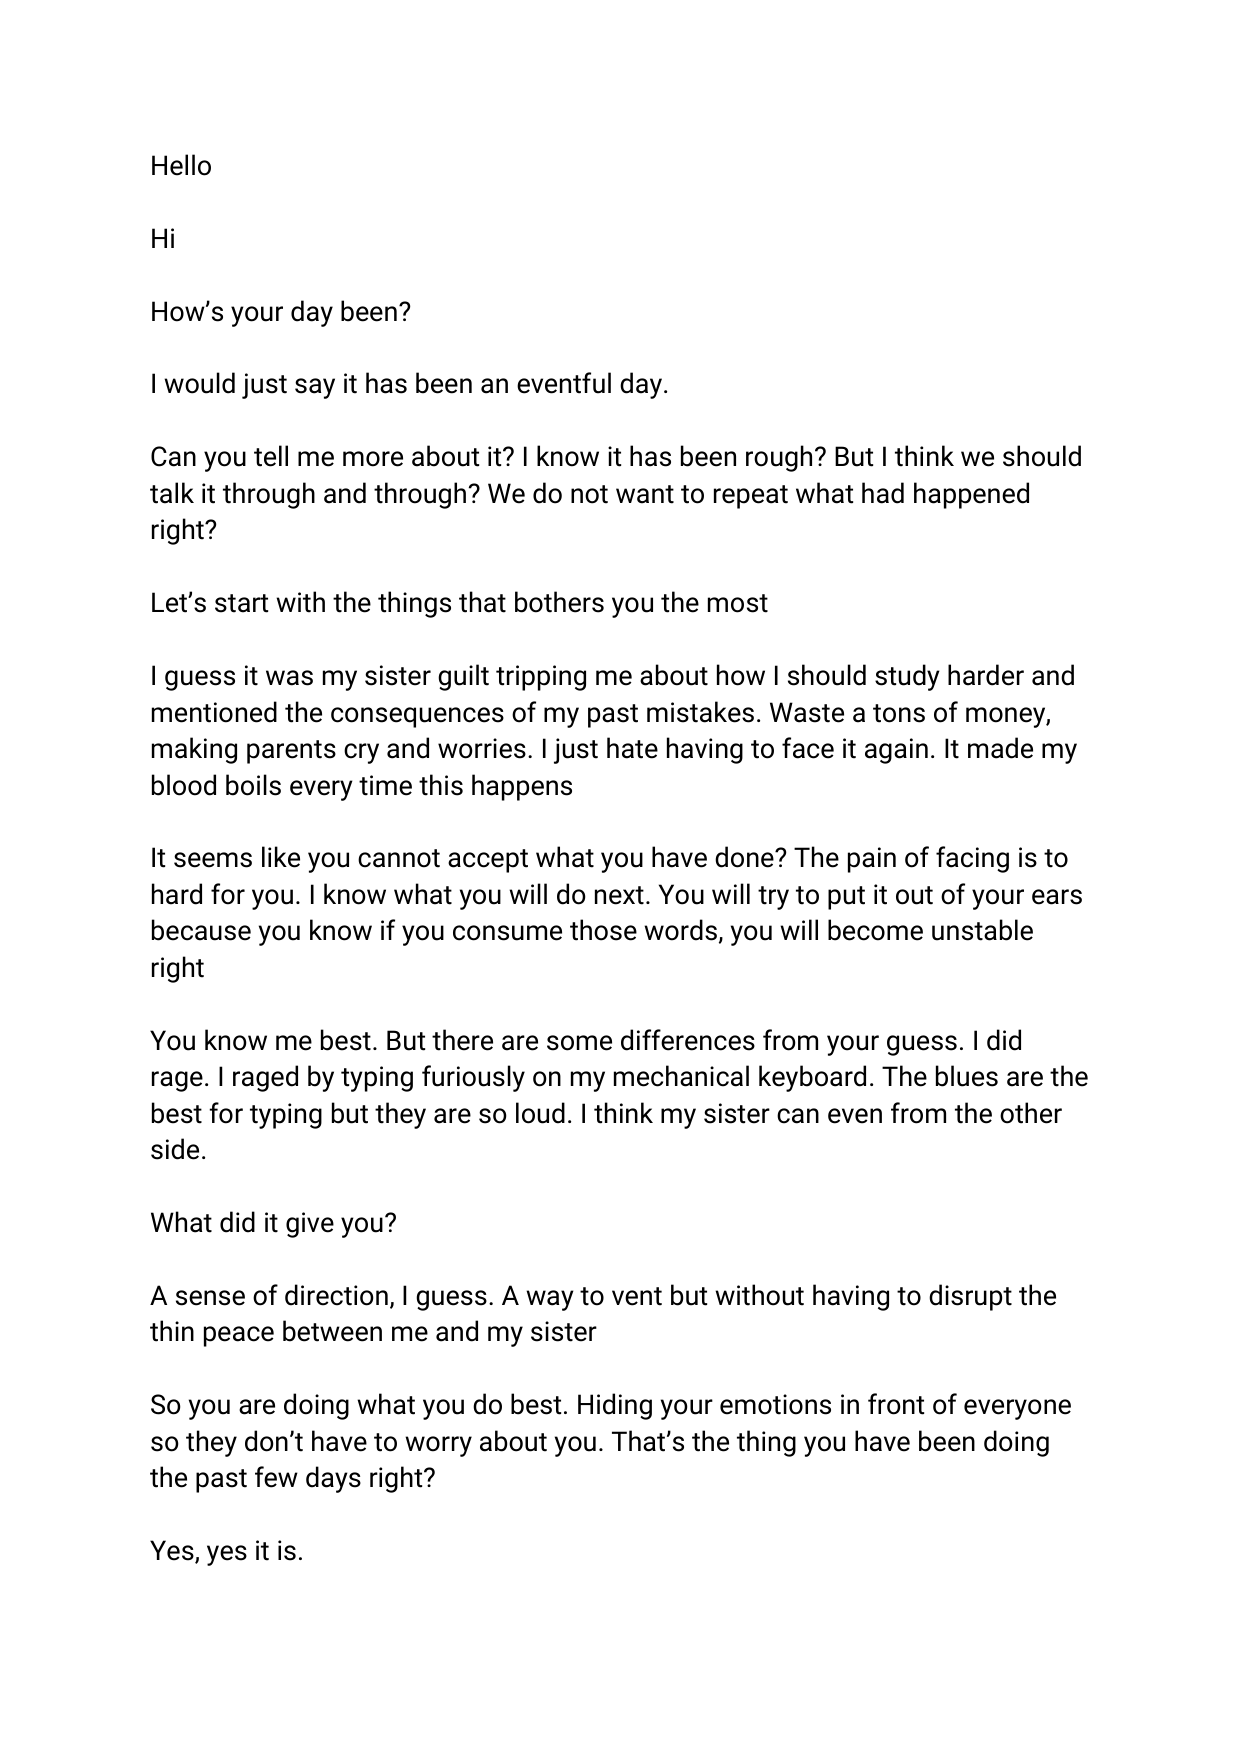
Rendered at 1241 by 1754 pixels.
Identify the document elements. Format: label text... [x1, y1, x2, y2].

text Hi [150, 223, 1090, 255]
text How’s your day been? [150, 296, 1090, 328]
text So you are doing what you do best. Hiding your emotions in front of everyone so they don’t have to worry about you. That’s the thing you have been doing the past few days right? [150, 1389, 1090, 1494]
text I would just say it has been an eventful day. [150, 369, 1090, 401]
text Yes, yes it is. [150, 1535, 1090, 1567]
text You know me best. But there are some differences from your guess. I did rage. I raged by typing furiously on my mechanical keyboard. The blues are the best for typing but they are so loud. I think my sister can even from the other side. [150, 1025, 1090, 1166]
text Hello [150, 150, 1090, 182]
text I guess it was my sister guilt tripping me about how I should study harder and mentioned the consequences of my past mistakes. Waste a tons of money, making parents cry and worries. I just hate having to face it again. It made my blood boils every time this happens [150, 660, 1090, 802]
text Can you tell me more about it? I know it has been rough? But I think we should talk it through and through? We do not want to repeat what had happened right? [150, 442, 1090, 546]
text A sense of direction, I guess. A way to vent but without having to disrupt the thin peace between me and my sister [150, 1280, 1090, 1348]
text What did it give you? [150, 1207, 1090, 1239]
text It seems like you cannot accept what you have done? The pain of facing is to hard for you. I know what you will do next. You will try to put it out of your ears because you know if you consume those words, you will become unstable right [150, 843, 1090, 984]
text Let’s start with the things that bothers you the most [150, 587, 1090, 619]
